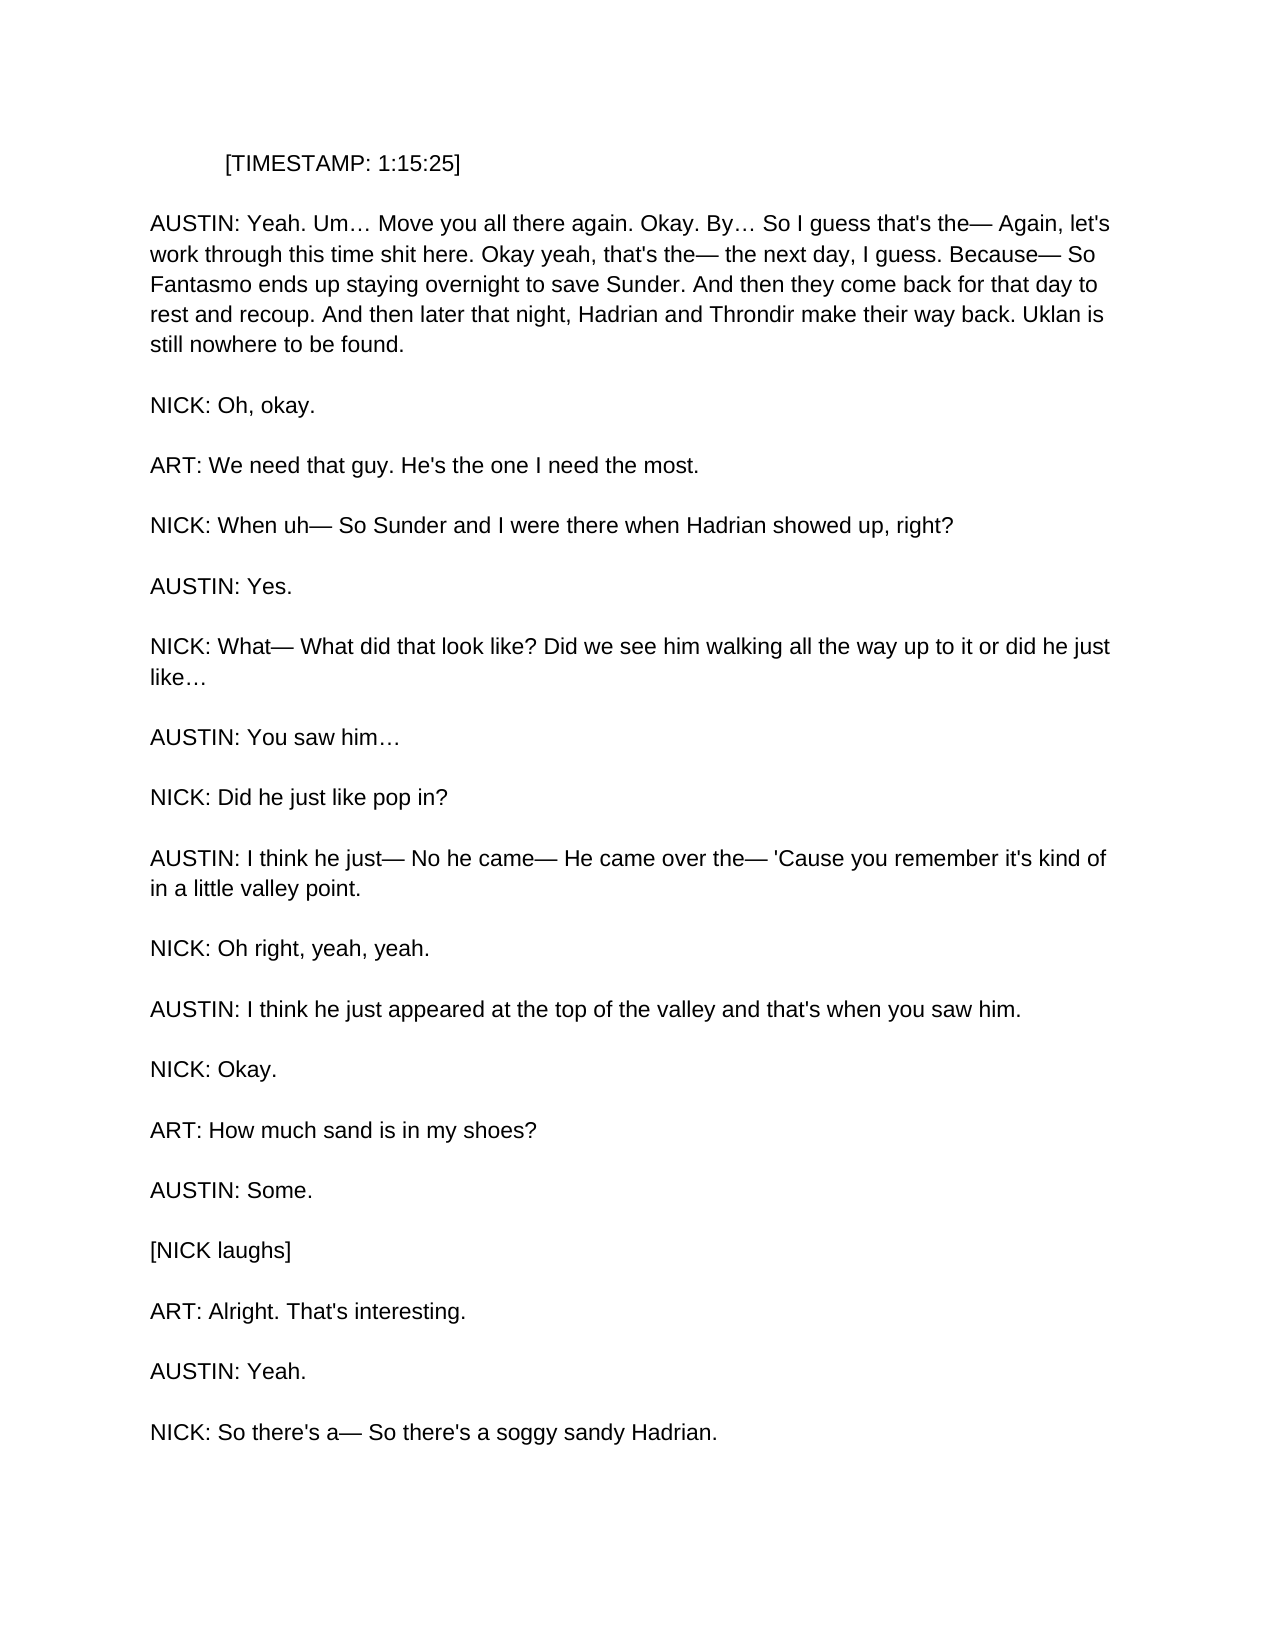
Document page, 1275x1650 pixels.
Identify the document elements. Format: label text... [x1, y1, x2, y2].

text AUSTIN: I think he just appeared at the top of the valley and that's when you saw him. [150, 996, 1125, 1022]
text NICK: Oh right, yeah, yeah. [150, 935, 1125, 962]
text [NICK laughs] [150, 1237, 1125, 1264]
text NICK: Okay. [150, 1056, 1125, 1083]
text AUSTIN: I think he just— No he came— He came over the— 'Cause you remember it's kind of in a little valley point. [150, 845, 1125, 901]
text NICK: So there's a— So there's a soggy sandy Hadrian. [150, 1419, 1125, 1445]
text AUSTIN: Yeah. Um… Move you all there again. Okay. By… So I guess that's the— Again, let's work through this time shit here. Okay yeah, that's the— the next day, I guess. Because— So Fantasmo ends up staying overnight to save Sunder. And then they come back for that day to rest and recoup. And then later that night, Hadrian and Throndir make their way back. Uklan is still nowhere to be found. [150, 210, 1125, 358]
text NICK: Oh, okay. [150, 392, 1125, 418]
text AUSTIN: Yes. [150, 573, 1125, 599]
text AUSTIN: You saw him… [150, 724, 1125, 750]
text [TIMESTAMP: 1:15:25] [225, 150, 1125, 176]
text AUSTIN: Some. [150, 1177, 1125, 1203]
text AUSTIN: Yeah. [150, 1358, 1125, 1385]
text NICK: When uh— So Sunder and I were there when Hadrian showed up, right? [150, 512, 1125, 539]
text NICK: What— What did that look like? Did we see him walking all the way up to it or did he just like… [150, 633, 1125, 690]
text ART: Alright. That's interesting. [150, 1298, 1125, 1324]
text NICK: Did he just like pop in? [150, 784, 1125, 811]
text ART: We need that guy. He's the one I need the most. [150, 452, 1125, 478]
text ART: How much sand is in my shoes? [150, 1117, 1125, 1143]
